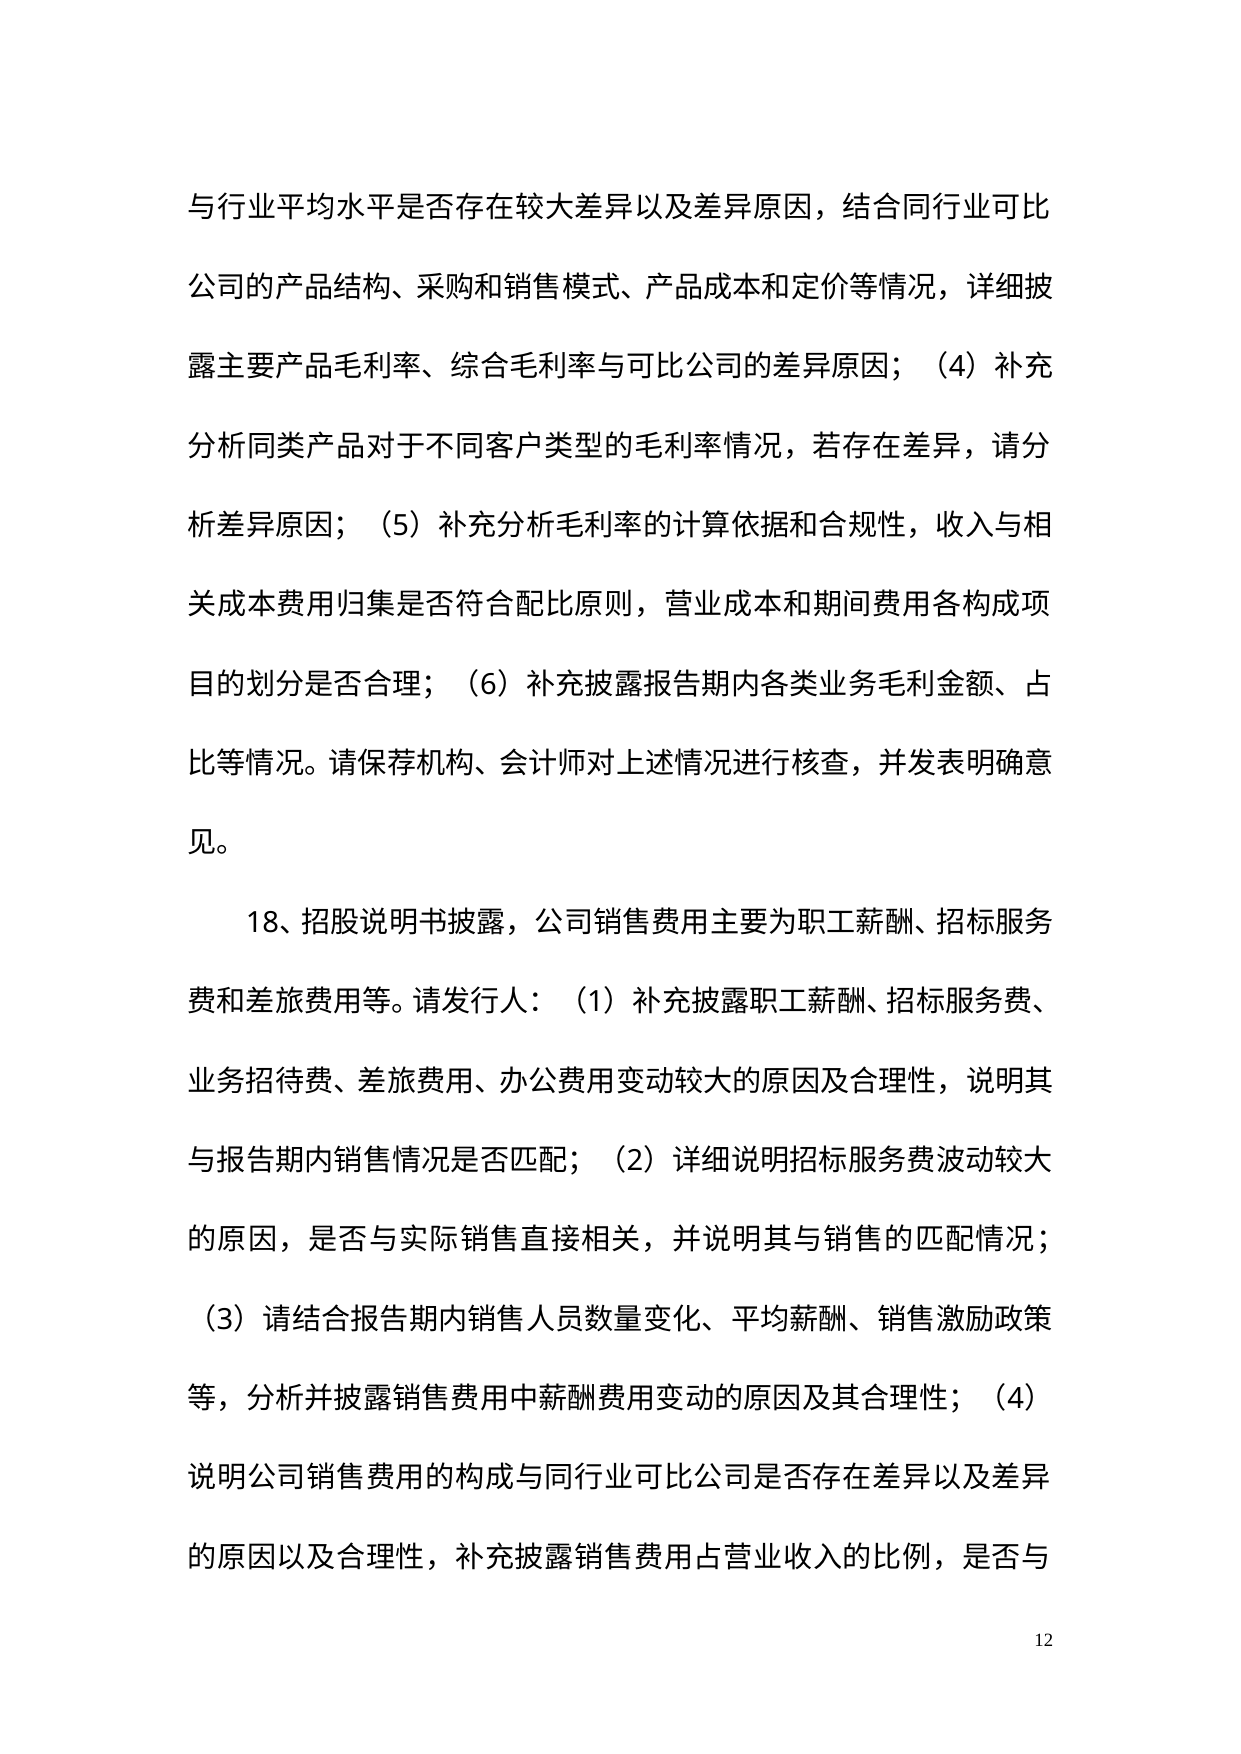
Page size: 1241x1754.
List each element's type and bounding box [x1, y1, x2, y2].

text [187, 166, 1053, 1039]
text [187, 1039, 1053, 1594]
